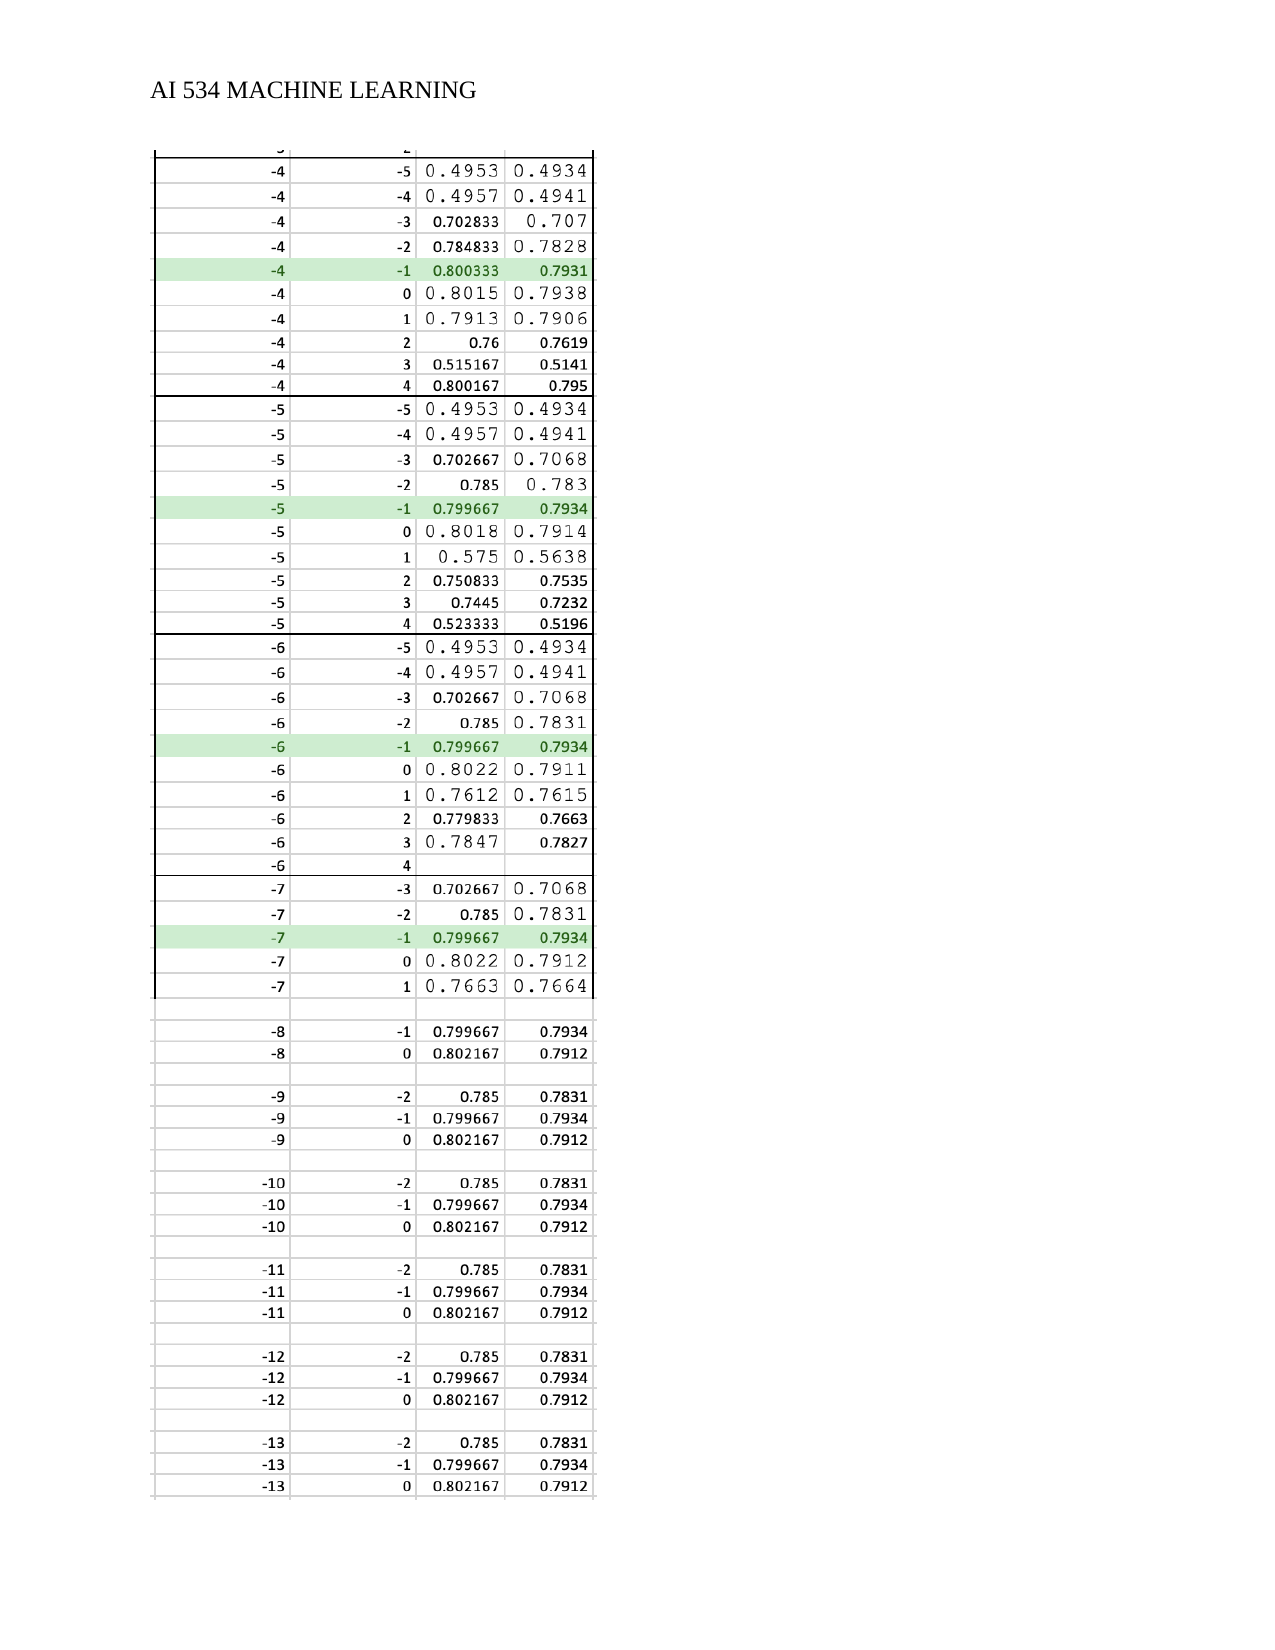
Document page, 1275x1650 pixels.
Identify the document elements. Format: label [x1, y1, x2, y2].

picture [150, 150, 597, 1500]
